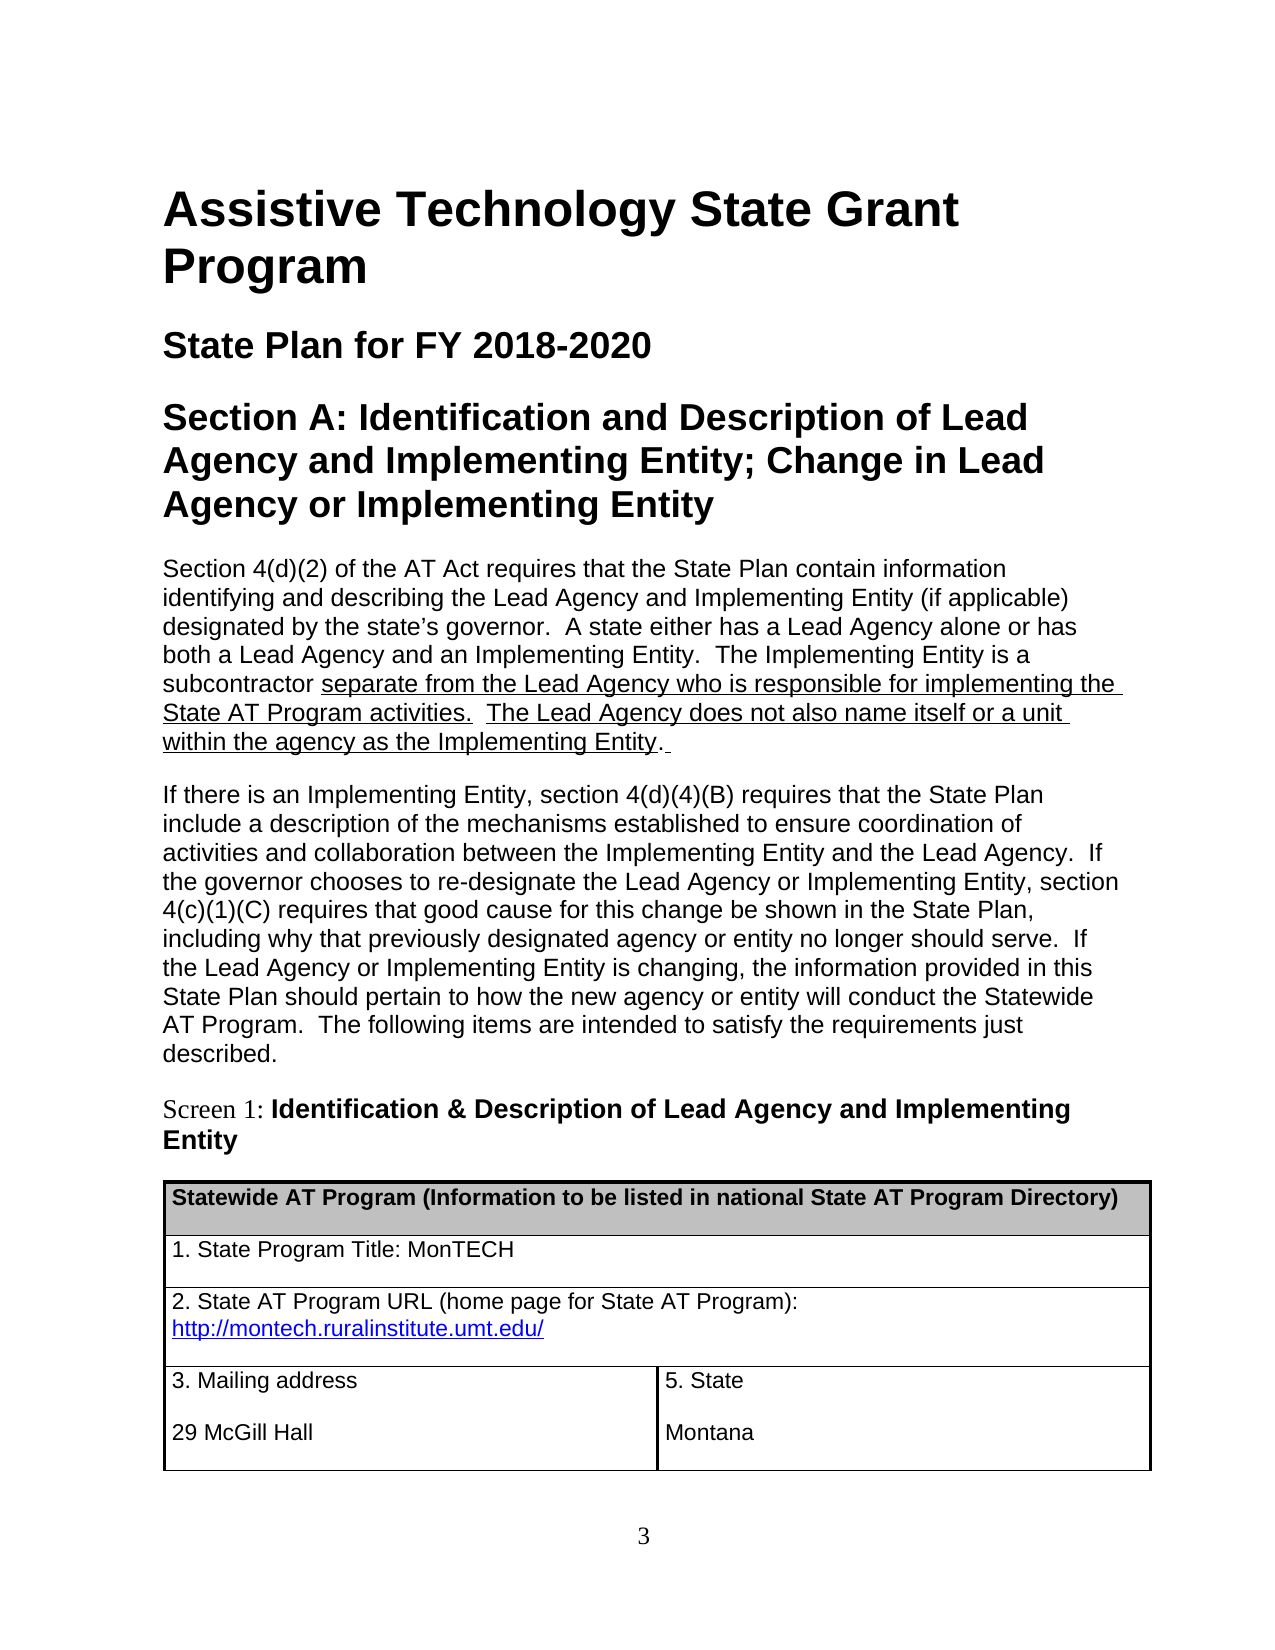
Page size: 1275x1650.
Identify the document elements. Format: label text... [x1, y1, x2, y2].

text State Plan for FY 2018-2020 [162, 323, 1125, 366]
table_cell 2. State AT Program URL (home page for State AT Program): http://montech.ruralinstitute.umt.edu/ [166, 1288, 1149, 1366]
subtitle Identification and Description of Lead Agency and Implementing Entity; Change in Lead Agency or Implementing Entity [162, 396, 1125, 525]
subtitle Identification & Description of Lead Agency and Implementing Entity [162, 1093, 1125, 1155]
text Section 4(d)(2) of the AT Act requires that the State Plan contain information identifying and describing the Lead Agency and Implementing Entity (if applicable) designated by the state’s governor. A state either has a Lead Agency alone or has both a Lead Agency and an Implementing Entity. The Implementing Entity is a subcontractor separate from the Lead Agency who is responsible for implementing the State AT Program activities. The Lead Agency does not also name itself or a unit within the agency as the Implementing Entity. [162, 554, 1125, 755]
table_header Statewide AT Program (Information to be listed in national State AT Program Directory) [166, 1184, 1149, 1235]
text Assistive Technology State Grant Program [162, 179, 1125, 294]
text If there is an Implementing Entity, section 4(d)(4)(B) requires that the State Plan include a description of the mechanisms established to ensure coordination of activities and collaboration between the Implementing Entity and the Lead Agency. If the governor chooses to re-designate the Lead Agency or Implementing Entity, section 4(c)(1)(C) requires that good cause for this change be shown in the State Plan, including why that previously designated agency or entity no longer should serve. If the Lead Agency or Implementing Entity is changing, the information provided in this State Plan should pertain to how the new agency or entity will conduct the Statewide AT Program. The following items are intended to satisfy the requirements just described. [162, 780, 1125, 1068]
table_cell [166, 1367, 656, 1470]
table_cell 5. State Montana [659, 1367, 1149, 1470]
table_cell 1. State Program Title: MonTECH [166, 1236, 1149, 1287]
